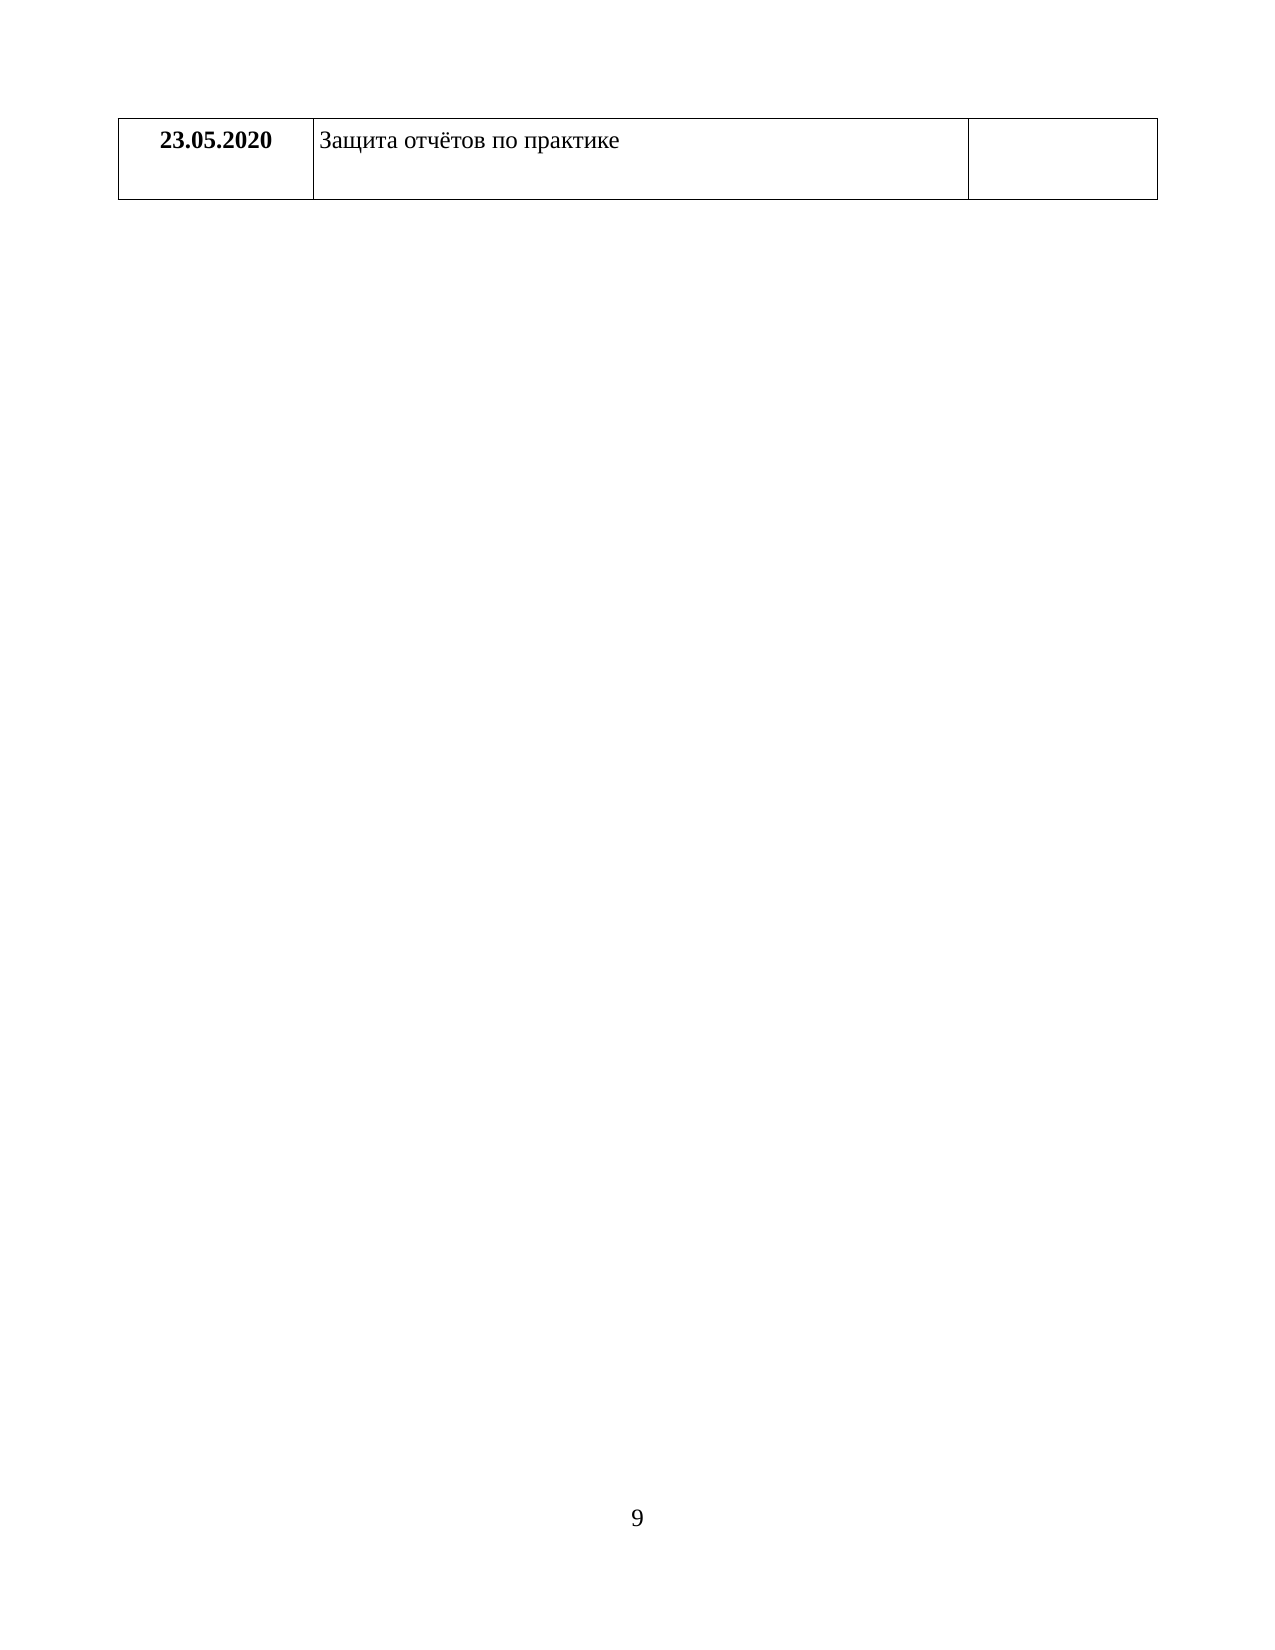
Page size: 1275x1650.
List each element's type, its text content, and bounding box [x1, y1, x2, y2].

table_cell 23.05.2020 [119, 119, 313, 199]
table_cell Защита отчётов по практике [314, 119, 968, 199]
table_cell [969, 119, 1157, 199]
